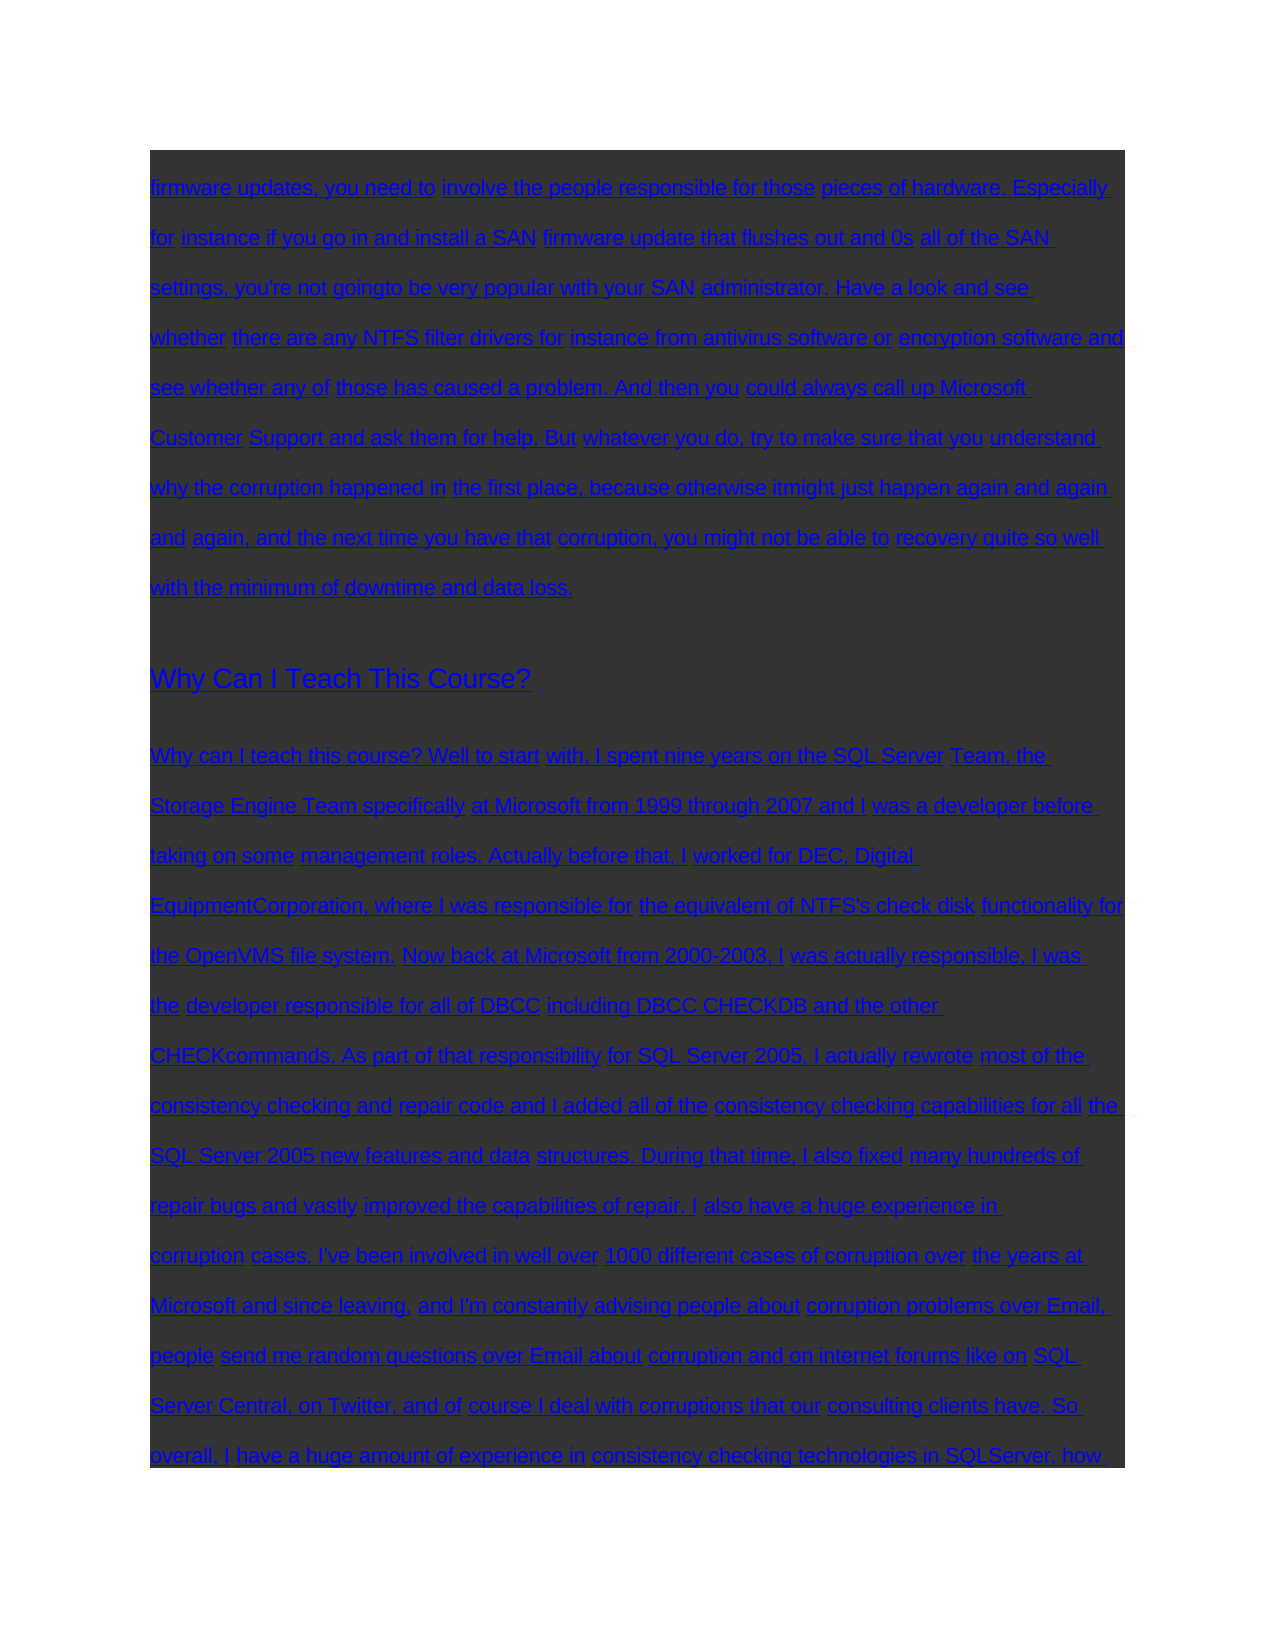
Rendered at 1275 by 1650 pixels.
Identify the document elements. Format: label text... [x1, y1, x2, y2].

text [150, 150, 1125, 600]
text Why Can I Teach This Course? [150, 662, 1125, 695]
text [150, 718, 1125, 1468]
